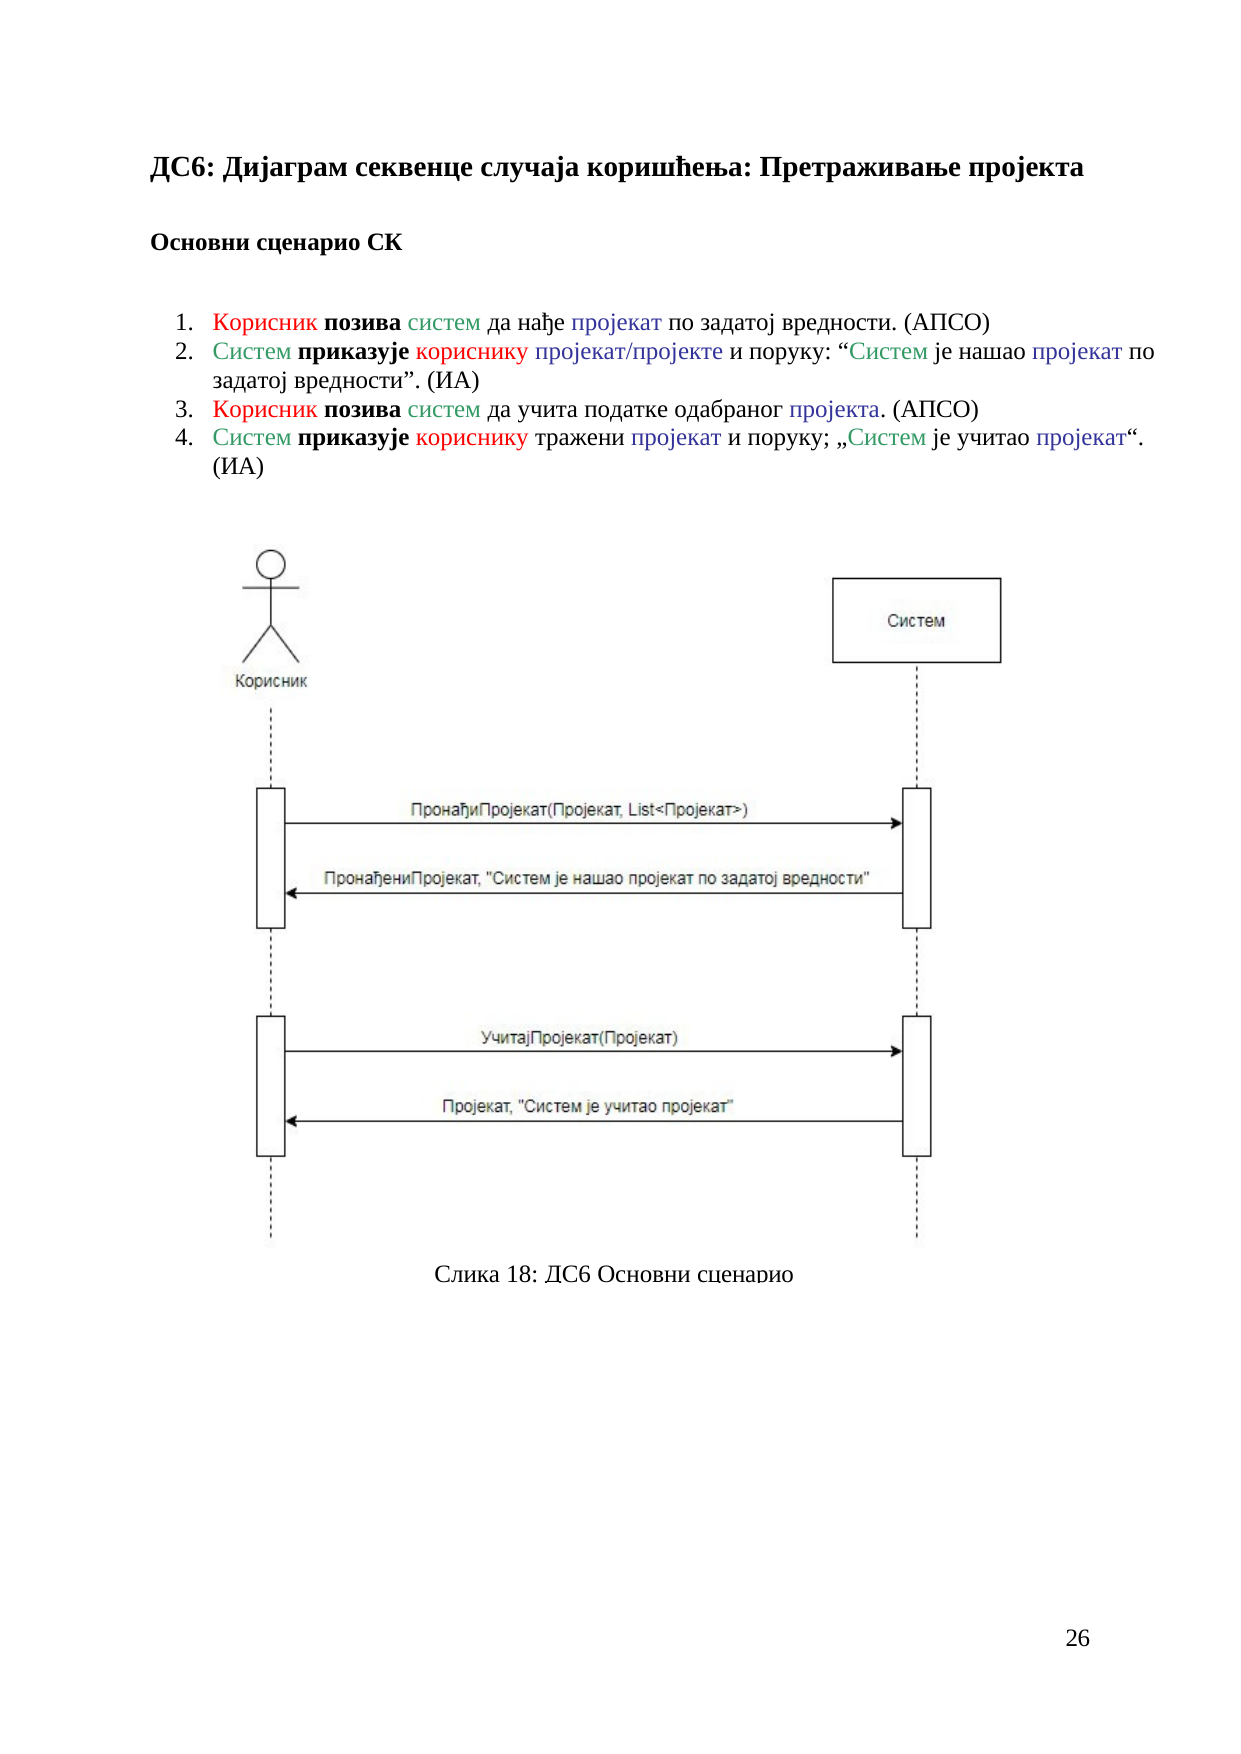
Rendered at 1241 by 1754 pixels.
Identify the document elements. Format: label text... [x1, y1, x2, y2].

subtitle ДС6: Дијаграм секвенце случаја коришћења: Претраживање пројекта [150, 149, 1167, 183]
subtitle Основни сценарио СК [150, 231, 1167, 255]
list Корисник позива систем да нађе пројекат по задатој вредности. (АПСО) [175, 307, 1167, 336]
list Корисник позива систем да учита податке одабраног пројекта. (АПСО) [175, 394, 1167, 422]
list Систем приказује кориснику пројекат/пројекте и поруку: “Систем је нашао пројекат по задатој вредности”. (ИА) [175, 336, 1167, 394]
picture [220, 543, 1003, 1248]
list Систем приказује кориснику тражени пројекат и поруку; „Систем је учитао пројекат“. (ИА) [175, 422, 1167, 480]
